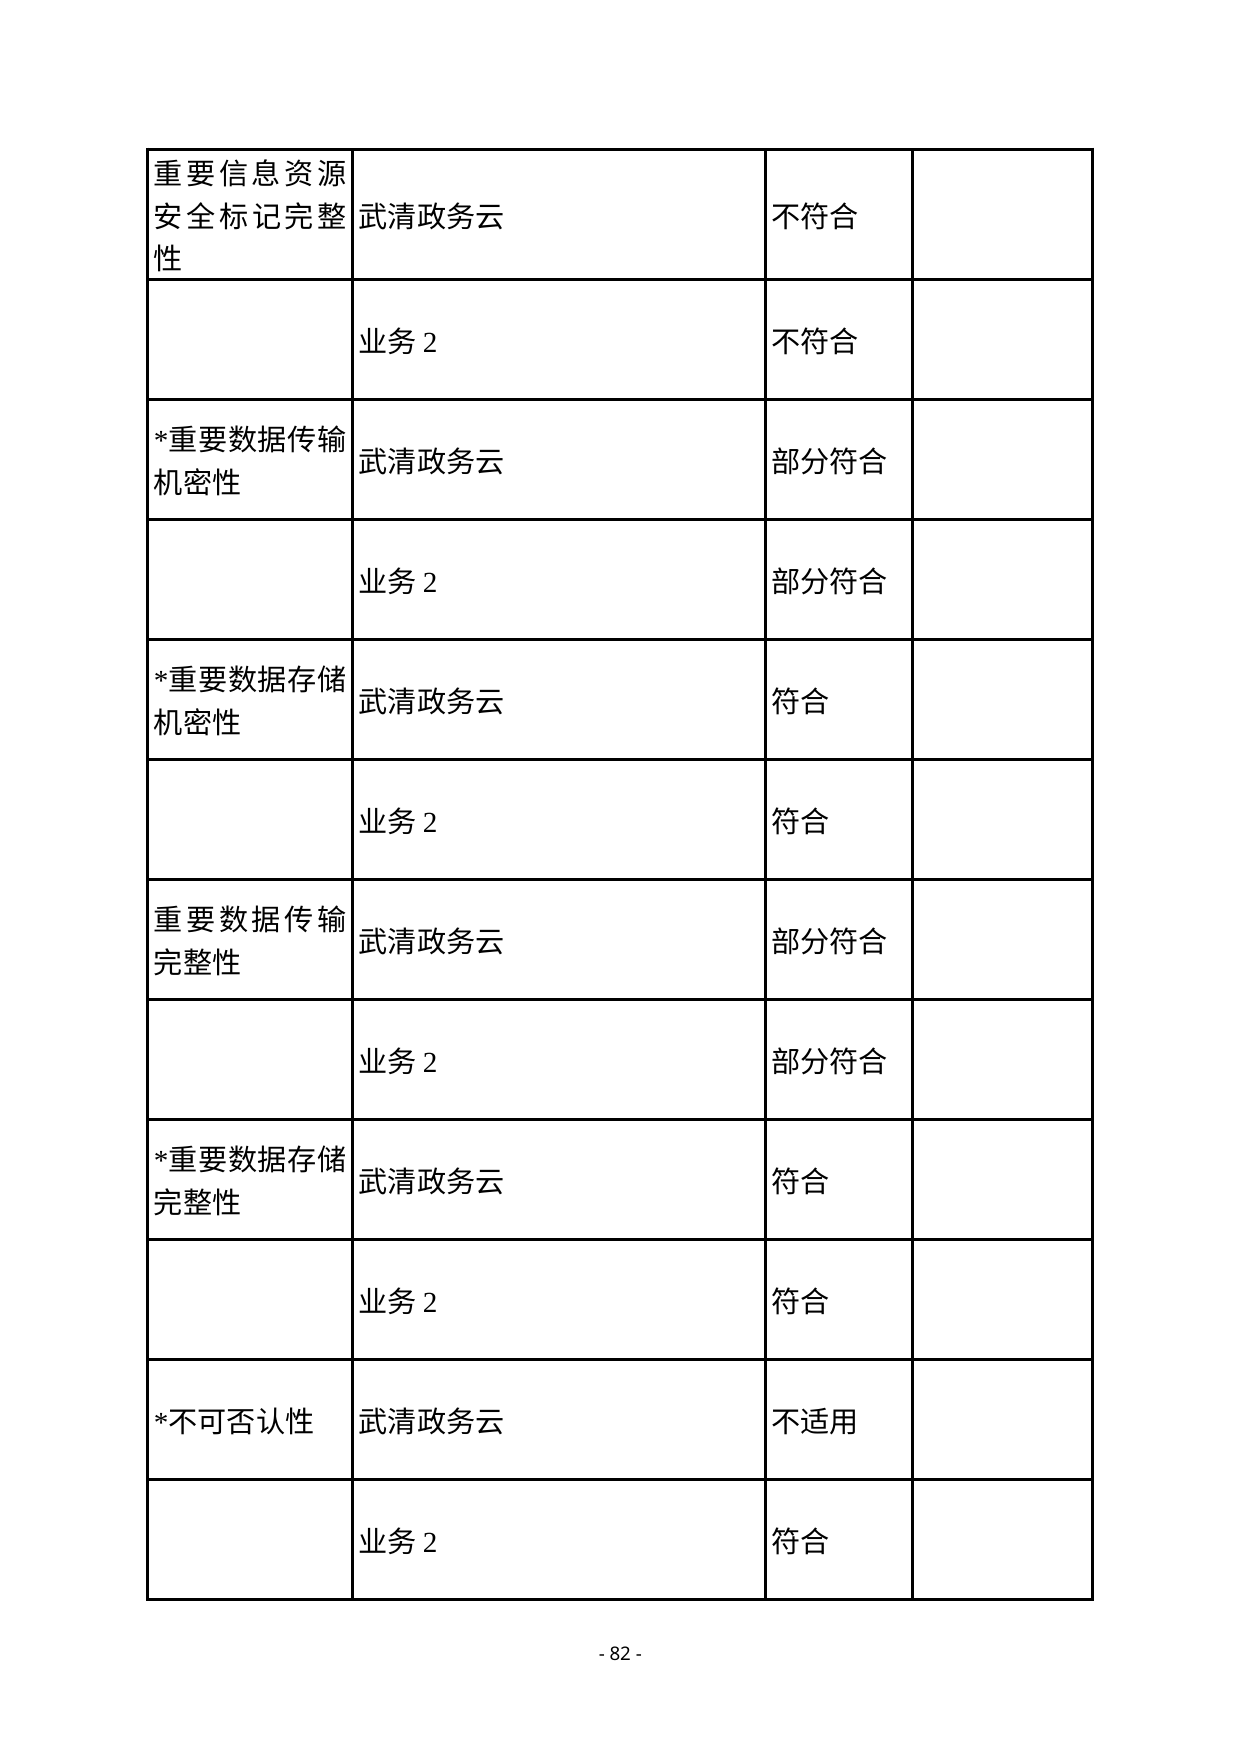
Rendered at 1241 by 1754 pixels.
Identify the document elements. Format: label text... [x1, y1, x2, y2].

table_cell 业务2 [354, 1001, 764, 1118]
table_cell 武清政务云 [354, 1121, 764, 1238]
table_cell 符合 [767, 641, 911, 758]
table_cell 武清政务云 [354, 641, 764, 758]
table_cell [914, 1481, 1091, 1598]
table_cell 不适用 [767, 1361, 911, 1478]
table_cell 符合 [767, 1241, 911, 1358]
table_cell [914, 281, 1091, 398]
table_cell 武清政务云 [354, 151, 764, 278]
table_cell 部分符合 [767, 1001, 911, 1118]
table_cell 武清政务云 [354, 401, 764, 518]
table_cell [149, 281, 351, 398]
table_cell 不符合 [767, 281, 911, 398]
table_cell 业务2 [354, 1481, 764, 1598]
table_cell 部分符合 [767, 401, 911, 518]
table_cell [914, 151, 1091, 278]
table_cell 重要信息资源安全标记完整性 [149, 151, 351, 278]
table_cell [914, 641, 1091, 758]
table_cell 部分符合 [767, 881, 911, 998]
table_cell *重要数据存储机密性 [149, 641, 351, 758]
table_cell 部分符合 [767, 521, 911, 638]
table_cell [149, 1001, 351, 1118]
table_cell 业务2 [354, 761, 764, 878]
table_cell 武清政务云 [354, 1361, 764, 1478]
table_cell 重要数据传输完整性 [149, 881, 351, 998]
table_cell [914, 401, 1091, 518]
table_cell 业务2 [354, 1241, 764, 1358]
table_cell *重要数据存储完整性 [149, 1121, 351, 1238]
table_cell [914, 1121, 1091, 1238]
table_cell [149, 1241, 351, 1358]
table_cell 武清政务云 [354, 881, 764, 998]
table_cell [914, 1001, 1091, 1118]
table_cell [149, 521, 351, 638]
table_cell 符合 [767, 1121, 911, 1238]
table_cell [914, 761, 1091, 878]
table_cell [914, 521, 1091, 638]
table_cell [149, 1481, 351, 1598]
table_cell 符合 [767, 761, 911, 878]
table_cell 业务2 [354, 281, 764, 398]
table_cell [914, 1241, 1091, 1358]
table_cell 不符合 [767, 151, 911, 278]
table_cell [149, 761, 351, 878]
table_cell [914, 881, 1091, 998]
table_cell 业务2 [354, 521, 764, 638]
table_cell [914, 1361, 1091, 1478]
table_cell *不可否认性 [149, 1361, 351, 1478]
table_cell *重要数据传输机密性 [149, 401, 351, 518]
table_cell 符合 [767, 1481, 911, 1598]
